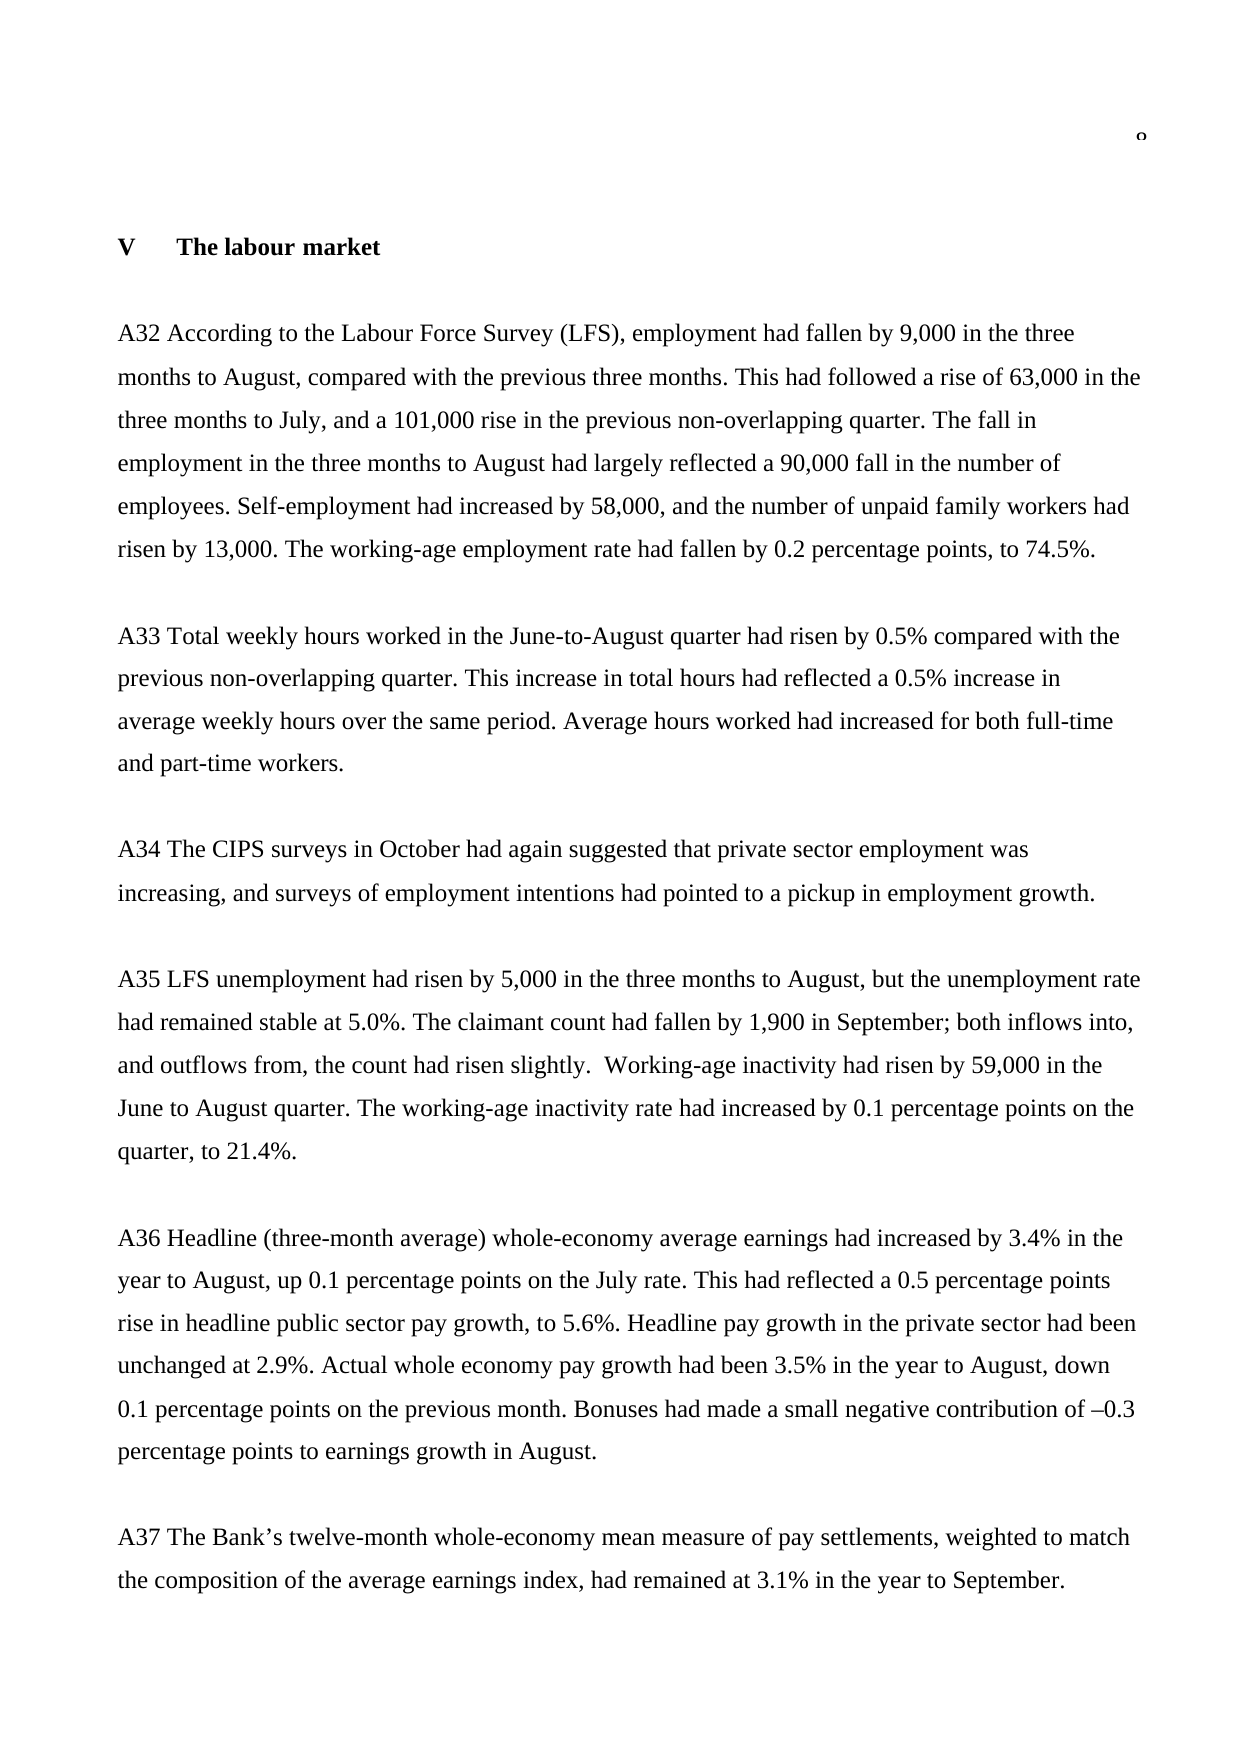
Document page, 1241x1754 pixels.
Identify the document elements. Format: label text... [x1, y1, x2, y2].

subtitle The labour market [117, 232, 1161, 261]
text A37 The Bank’s twelve-month whole-economy mean measure of pay settlements, weighted to match the composition of the average earnings index, had remained at 3.1% in the year to September. [117, 1522, 1148, 1594]
text A34 The CIPS surveys in October had again suggested that private sector employment was increasing, and surveys of employment intentions had pointed to a pickup in employment growth. [117, 834, 1111, 907]
text A32 According to the Labour Force Survey (LFS), employment had fallen by 9,000 in the three months to August, compared with the previous three months. This had followed a rise of 63,000 in the three months to July, and a 101,000 rise in the previous non-overlapping quarter. The fall in employment in the three months to August had largely reflected a 90,000 fall in the number of employees. Self-employment had increased by 58,000, and the number of unpaid family workers had risen by 13,000. The working-age employment rate had fallen by 0.2 percentage points, to 74.5%. [117, 318, 1146, 563]
text 0.1 percentage points on the previous month. Bonuses had made a small negative contribution of –0.3 percentage points to earnings growth in August. [117, 1394, 1161, 1465]
text A35 LFS unemployment had risen by 5,000 in the three months to August, but the unemployment rate had remained stable at 5.0%. The claimant count had fallen by 1,900 in September; both inflows into, and outflows from, the count had risen slightly. Working-age inactivity had risen by 59,000 in the June to August quarter. The working-age inactivity rate had increased by 0.1 percentage points on the quarter, to 21.4%. [117, 964, 1148, 1165]
text A33 Total weekly hours worked in the June-to-August quarter had risen by 0.5% compared with the previous non-overlapping quarter. This increase in total hours had reflected a 0.5% increase in average weekly hours over the same period. Average hours worked had increased for both full-time and part-time workers. [117, 621, 1135, 777]
text A36 Headline (three-month average) whole-economy average earnings had increased by 3.4% in the year to August, up 0.1 percentage points on the July rate. This had reflected a 0.5 percentage points rise in headline public sector pay growth, to 5.6%. Headline pay growth in the private sector had been unchanged at 2.9%. Actual whole economy pay growth had been 3.5% in the year to August, down [117, 1223, 1144, 1379]
